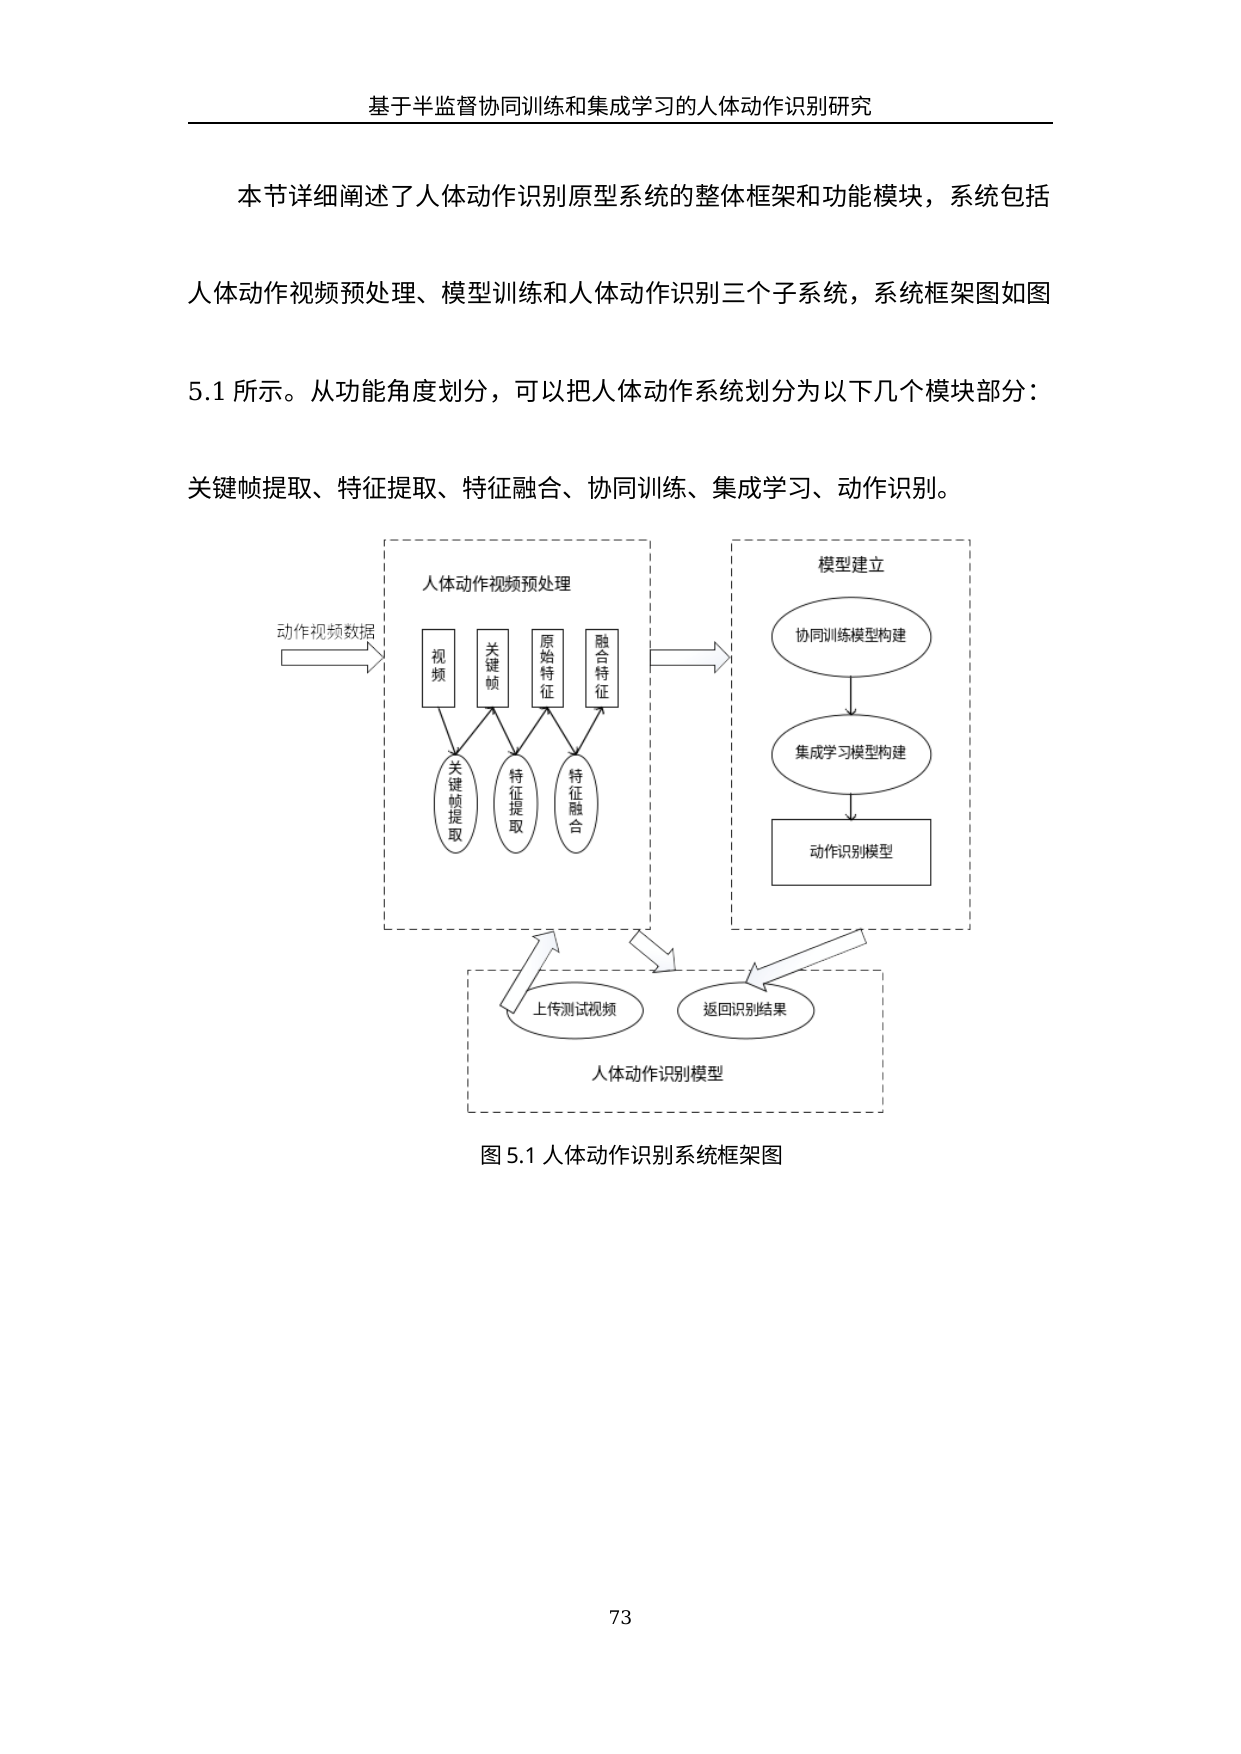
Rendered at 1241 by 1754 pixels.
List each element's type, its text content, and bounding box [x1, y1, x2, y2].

text 图5.1 人体动作识别系统框架图 [187, 1138, 1053, 1170]
text 本节详细阐述了人体动作识别原型系统的整体框架和功能模块，系统包括人体动作视频预处理、模型训练和人体动作识别三个子系统，系统框架图如图5.1所示。从功能角度划分，可以把人体动作系统划分为以下几个模块部分：关键帧提取、特征提取、特征融合、协同训练、集成学习、动作识别。 [187, 162, 1053, 519]
